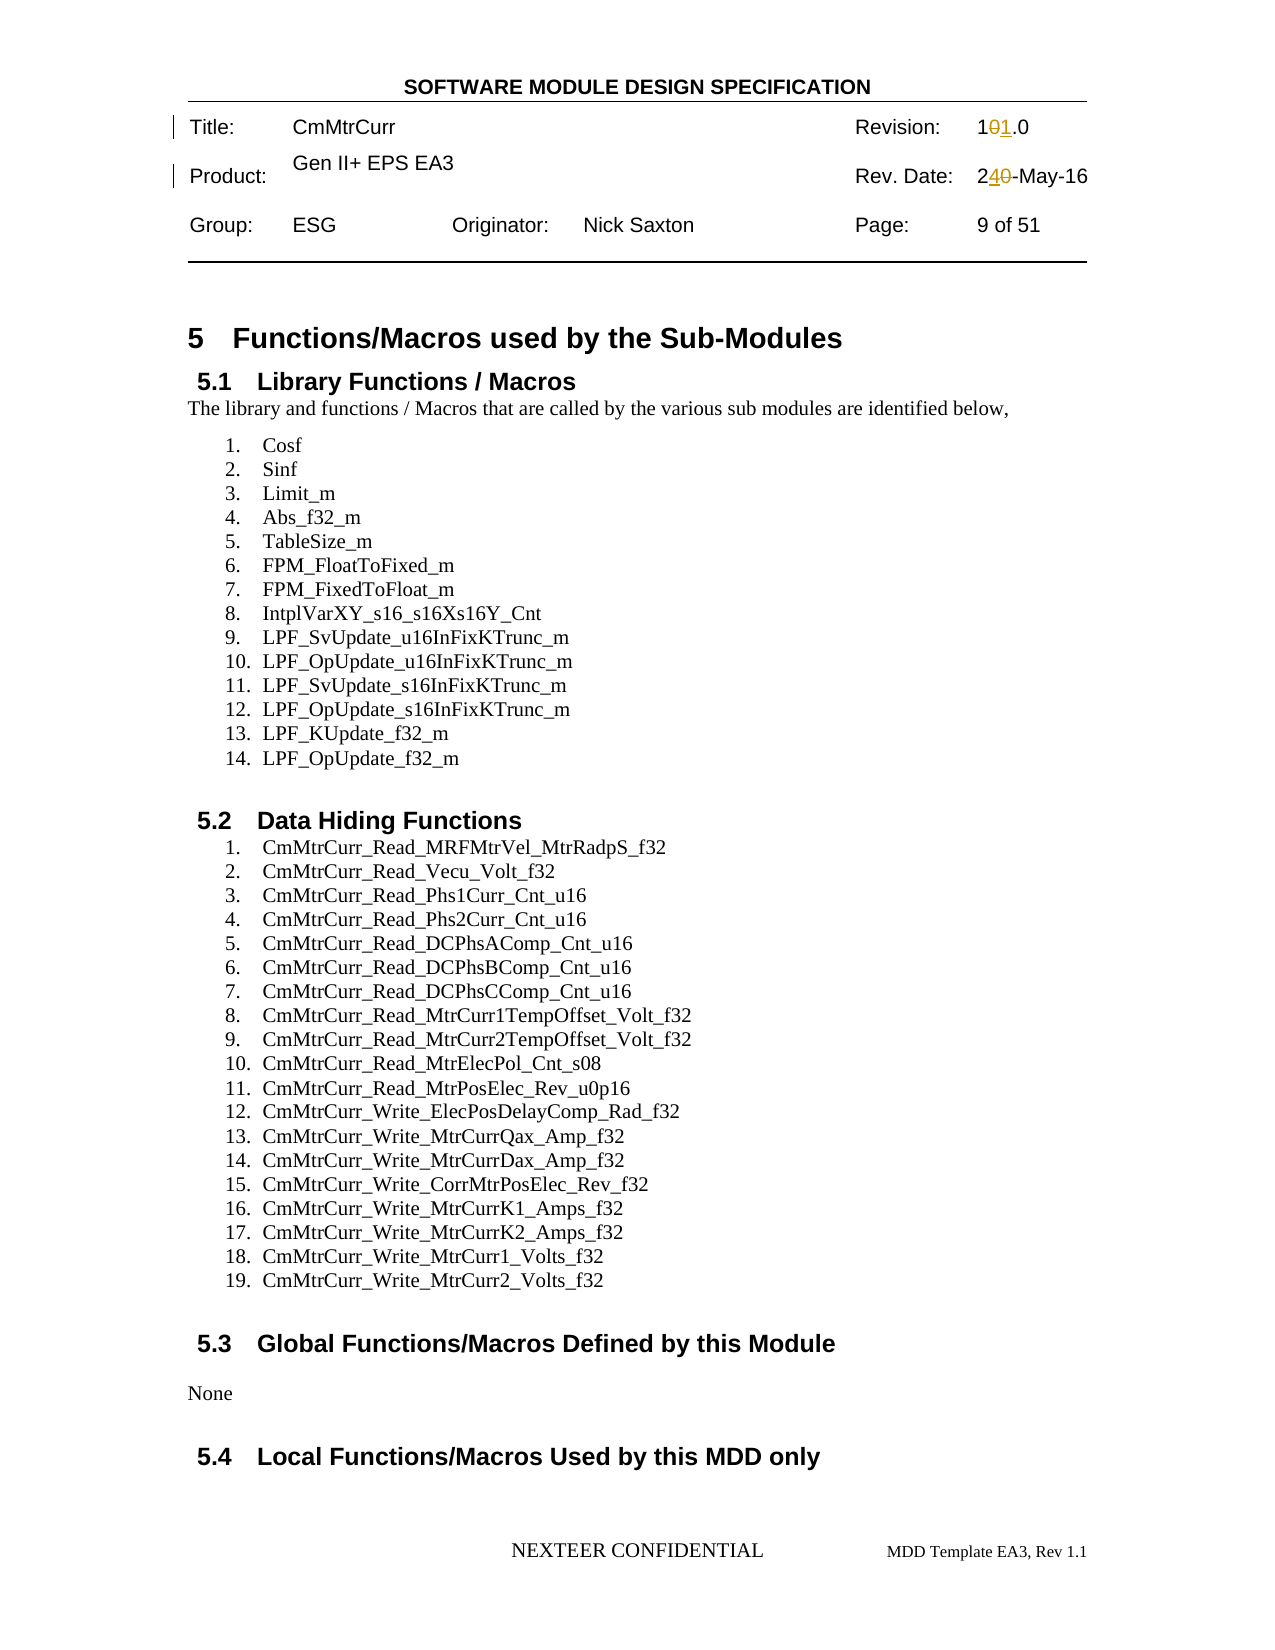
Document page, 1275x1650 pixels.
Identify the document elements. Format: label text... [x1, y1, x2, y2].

subtitle Library Functions / Macros [197, 367, 1087, 396]
text None [187, 1381, 1087, 1405]
list CmMtrCurr_Read_DCPhsCComp_Cnt_u16 [225, 979, 1087, 1003]
list CmMtrCurr_Write_MtrCurrDax_Amp_f32 [225, 1148, 1087, 1172]
list Cosf [225, 433, 1087, 457]
list CmMtrCurr_Read_DCPhsBComp_Cnt_u16 [225, 955, 1087, 979]
subtitle Data Hiding Functions [197, 806, 1087, 835]
list FPM_FloatToFixed_m [225, 553, 1087, 577]
subtitle Functions/Macros used by the Sub-Modules [187, 321, 1087, 355]
subtitle Local Functions/Macros Used by this MDD only [197, 1442, 1087, 1471]
list CmMtrCurr_Write_MtrCurrK1_Amps_f32 [225, 1196, 1087, 1220]
list LPF_KUpdate_f32_m [225, 721, 1087, 745]
list CmMtrCurr_Read_Phs1Curr_Cnt_u16 [225, 883, 1087, 907]
list Limit_m [225, 481, 1087, 505]
list TableSize_m [225, 529, 1087, 553]
list LPF_OpUpdate_f32_m [225, 745, 1087, 769]
list Sinf [225, 457, 1087, 481]
list CmMtrCurr_Write_MtrCurr2_Volts_f32 [225, 1268, 1087, 1292]
subtitle Global Functions/Macros Defined by this Module [197, 1328, 1087, 1357]
list Abs_f32_m [225, 505, 1087, 529]
list LPF_SvUpdate_u16InFixKTrunc_m [225, 625, 1087, 649]
list CmMtrCurr_Write_CorrMtrPosElec_Rev_f32 [225, 1172, 1087, 1196]
list LPF_OpUpdate_u16InFixKTrunc_m [225, 649, 1087, 673]
list CmMtrCurr_Read_MtrPosElec_Rev_u0p16 [225, 1075, 1087, 1099]
list CmMtrCurr_Read_MtrCurr2TempOffset_Volt_f32 [225, 1027, 1087, 1051]
list CmMtrCurr_Read_MtrElecPol_Cnt_s08 [225, 1051, 1087, 1075]
list CmMtrCurr_Write_MtrCurrQax_Amp_f32 [225, 1123, 1087, 1148]
list CmMtrCurr_Read_MtrCurr1TempOffset_Volt_f32 [225, 1003, 1087, 1027]
list IntplVarXY_s16_s16Xs16Y_Cnt [225, 601, 1087, 625]
list CmMtrCurr_Read_Vecu_Volt_f32 [225, 859, 1087, 883]
list LPF_OpUpdate_s16InFixKTrunc_m [225, 697, 1087, 721]
list CmMtrCurr_Read_MRFMtrVel_MtrRadpS_f32 [225, 835, 1087, 859]
list CmMtrCurr_Write_ElecPosDelayComp_Rad_f32 [225, 1099, 1087, 1123]
list LPF_SvUpdate_s16InFixKTrunc_m [225, 673, 1087, 697]
list CmMtrCurr_Read_DCPhsAComp_Cnt_u16 [225, 931, 1087, 955]
list CmMtrCurr_Read_Phs2Curr_Cnt_u16 [225, 907, 1087, 931]
list CmMtrCurr_Write_MtrCurrK2_Amps_f32 [225, 1220, 1087, 1244]
list FPM_FixedToFloat_m [225, 577, 1087, 601]
list CmMtrCurr_Write_MtrCurr1_Volts_f32 [225, 1244, 1087, 1268]
text The library and functions / Macros that are called by the various sub modules are identified below, [187, 396, 1087, 420]
